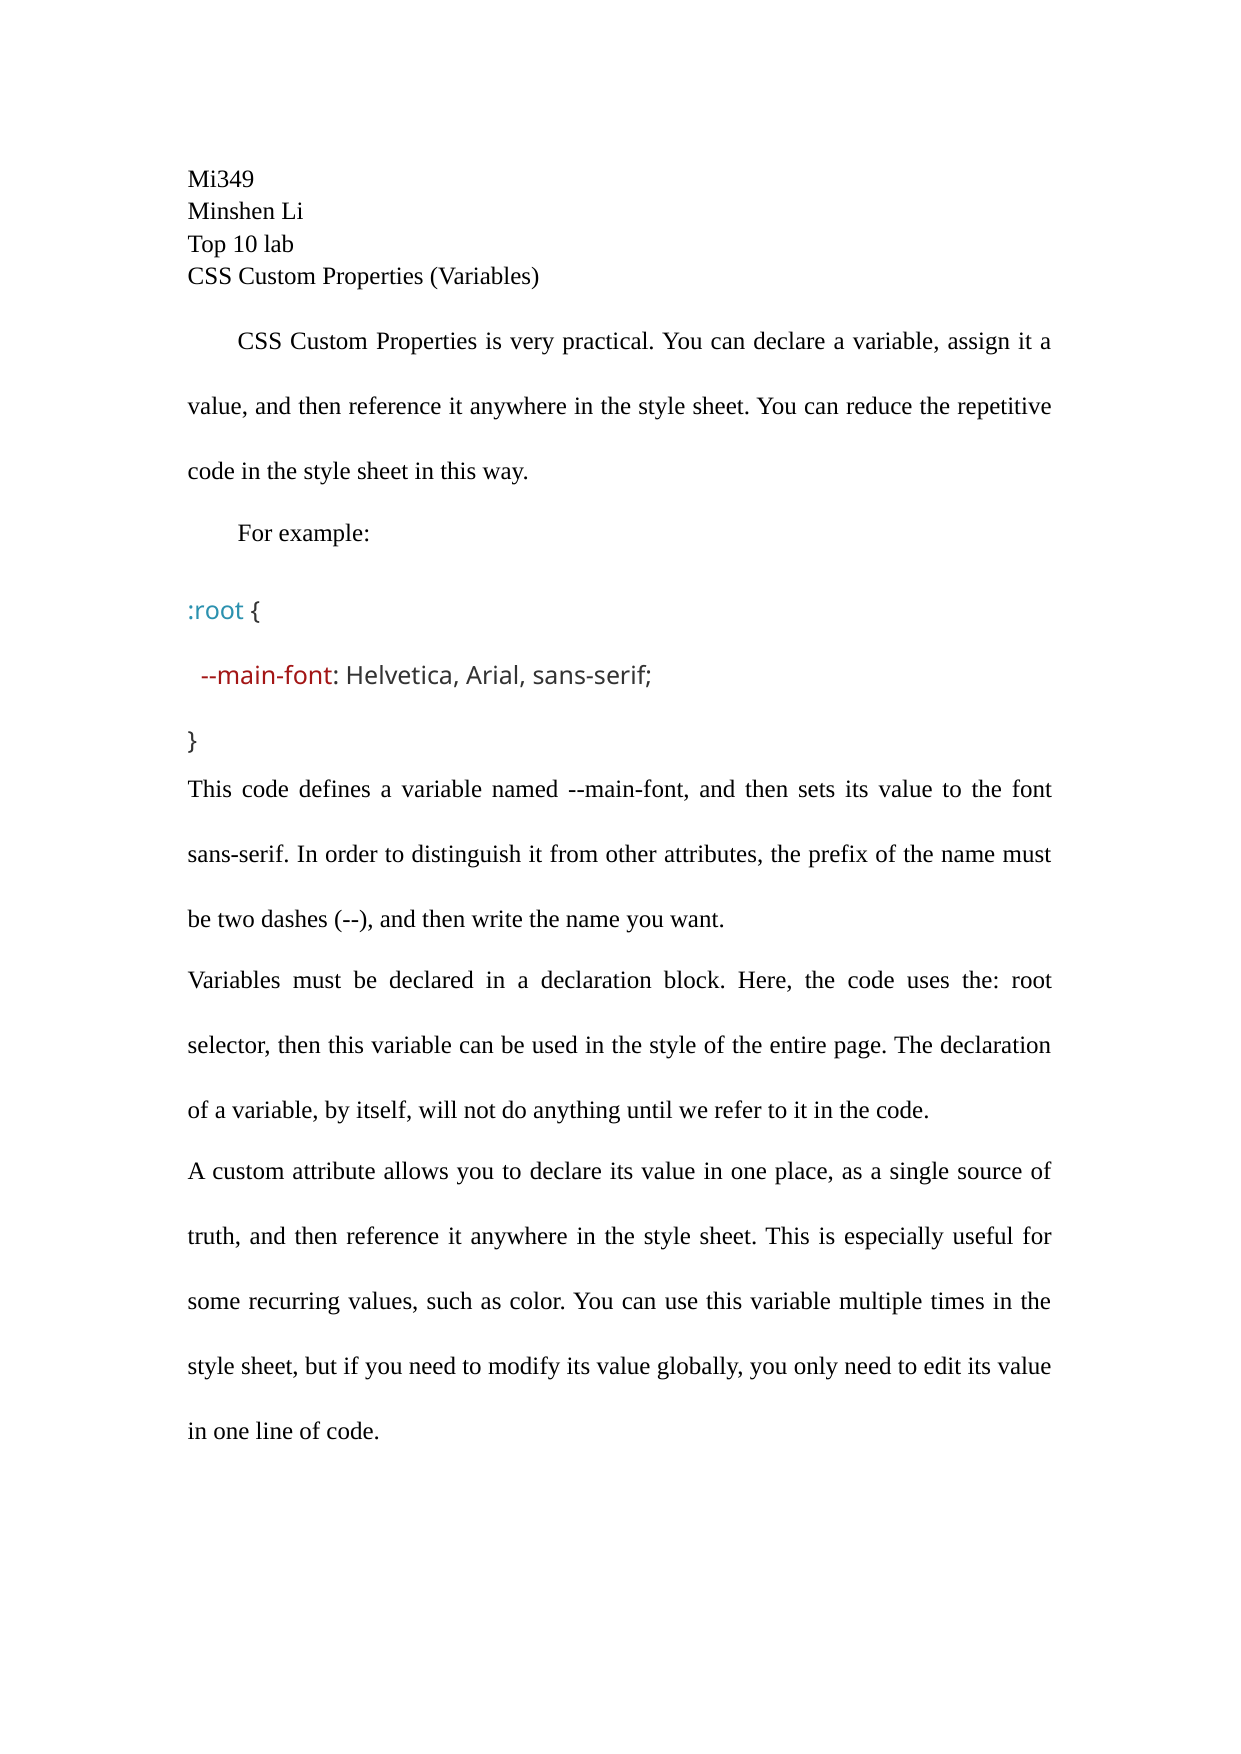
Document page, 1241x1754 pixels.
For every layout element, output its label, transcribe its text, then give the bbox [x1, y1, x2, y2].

text Mi349 [187, 162, 1053, 194]
text Minshen Li [187, 194, 1053, 227]
text --main-font: Helvetica, Arial, sans-serif; [187, 642, 1053, 707]
text This code defines a variable named --main-font, and then sets its value to the font sans-serif. In order to distinguish it from other attributes, the prefix of the name must be two dashes (--), and then write the name you want. [187, 772, 1053, 934]
text For example: [187, 516, 1053, 548]
text A custom attribute allows you to declare its value in one place, as a single source of truth, and then reference it anywhere in the style sheet. This is especially useful for some recurring values, such as color. You can use this variable multiple times in the style sheet, but if you need to modify its value globally, you only need to edit its value in one line of code. [187, 1154, 1053, 1447]
text Variables must be declared in a declaration block. Here, the code uses the: root selector, then this variable can be used in the style of the entire page. The declaration of a variable, by itself, will not do anything until we refer to it in the code. [187, 963, 1053, 1126]
text Top 10 lab [187, 227, 1053, 259]
text CSS Custom Properties is very practical. You can declare a variable, assign it a value, and then reference it anywhere in the style sheet. You can reduce the repetitive code in the style sheet in this way. [187, 324, 1053, 487]
text CSS Custom Properties (Variables) [187, 259, 1053, 292]
text :root { [187, 577, 1053, 642]
text } [187, 707, 1053, 772]
